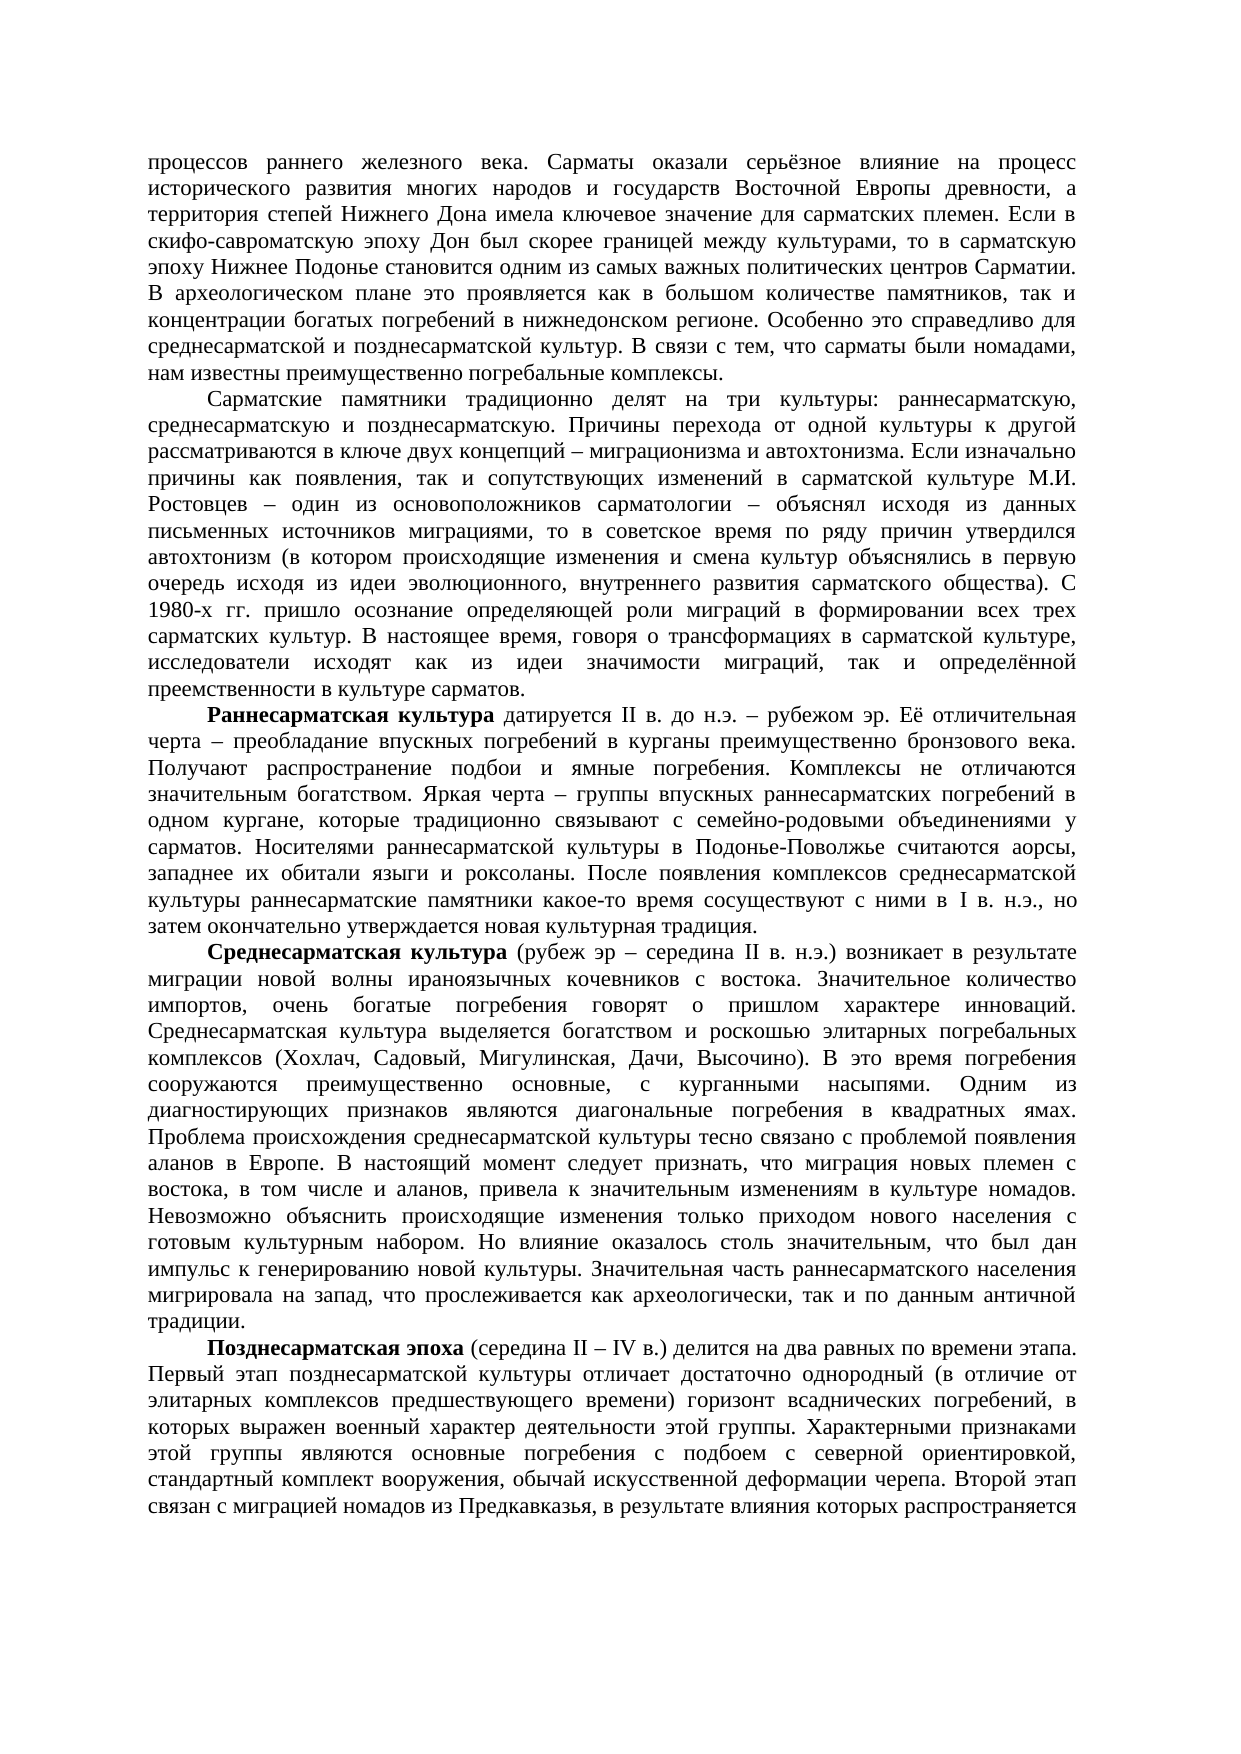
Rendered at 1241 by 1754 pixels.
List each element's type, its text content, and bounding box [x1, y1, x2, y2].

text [148, 1334, 1078, 1518]
text Раннесарматская культура датируется II в. до н.э. – рубежом эр. Её отличительная черта – преобладание впускных погребений в курганы преимущественно бронзового века. Получают распространение подбои и ямные погребения. Комплексы не отличаются значительным богатством. Яркая черта – группы впускных раннесарматских погребений в одном кургане, которые традиционно связывают с семейно-родовыми объединениями у сарматов. Носителями раннесарматской культуры в Подонье-Поволжье считаются аорсы, западнее их обитали языги и роксоланы. После появления комплексов среднесарматской культуры раннесарматские памятники какое-то время сосуществуют с ними в I в. н.э., но затем окончательно утверждается новая культурная традиция. [148, 701, 1078, 938]
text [148, 148, 1078, 385]
text Среднесарматская культура (рубеж эр – середина II в. н.э.) возникает в результате миграции новой волны ираноязычных кочевников с востока. Значительное количество импортов, очень богатые погребения говорят о пришлом характере инноваций. Среднесарматская культура выделяется богатством и роскошью элитарных погребальных комплексов (Хохлач, Садовый, Мигулинская, Дачи, Высочино). В это время погребения сооружаются преимущественно основные, с курганными насыпями. Одним из диагностирующих признаков являются диагональные погребения в квадратных ямах. Проблема происхождения среднесарматской культуры тесно связано с проблемой появления аланов в Европе. В настоящий момент следует признать, что миграция новых племен с востока, в том числе и аланов, привела к значительным изменениям в культуре номадов. Невозможно объяснить происходящие изменения только приходом нового населения с готовым культурным набором. Но влияние оказалось столь значительным, что был дан импульс к генерированию новой культуры. Значительная часть раннесарматского населения мигрировала на запад, что прослеживается как археологически, так и по данным античной традиции. [148, 938, 1078, 1334]
text Сарматские памятники традиционно делят на три культуры: раннесарматскую, среднесарматскую и позднесарматскую. Причины перехода от одной культуры к другой рассматриваются в ключе двух концепций – миграционизма и автохтонизма. Если изначально причины как появления, так и сопутствующих изменений в сарматской культуре М.И. Ростовцев – один из основоположников сарматологии – объяснял исходя из данных письменных источников миграциями, то в советское время по ряду причин утвердился автохтонизм (в котором происходящие изменения и смена культур объяснялись в первую очередь исходя из идеи эволюционного, внутреннего развития сарматского общества). С 1980-х гг. пришло осознание определяющей роли миграций в формировании всех трех сарматских культур. В настоящее время, говоря о трансформациях в сарматской культуре, исследователи исходят как из идеи значимости миграций, так и определённой преемственности в культуре сарматов. [148, 385, 1078, 701]
